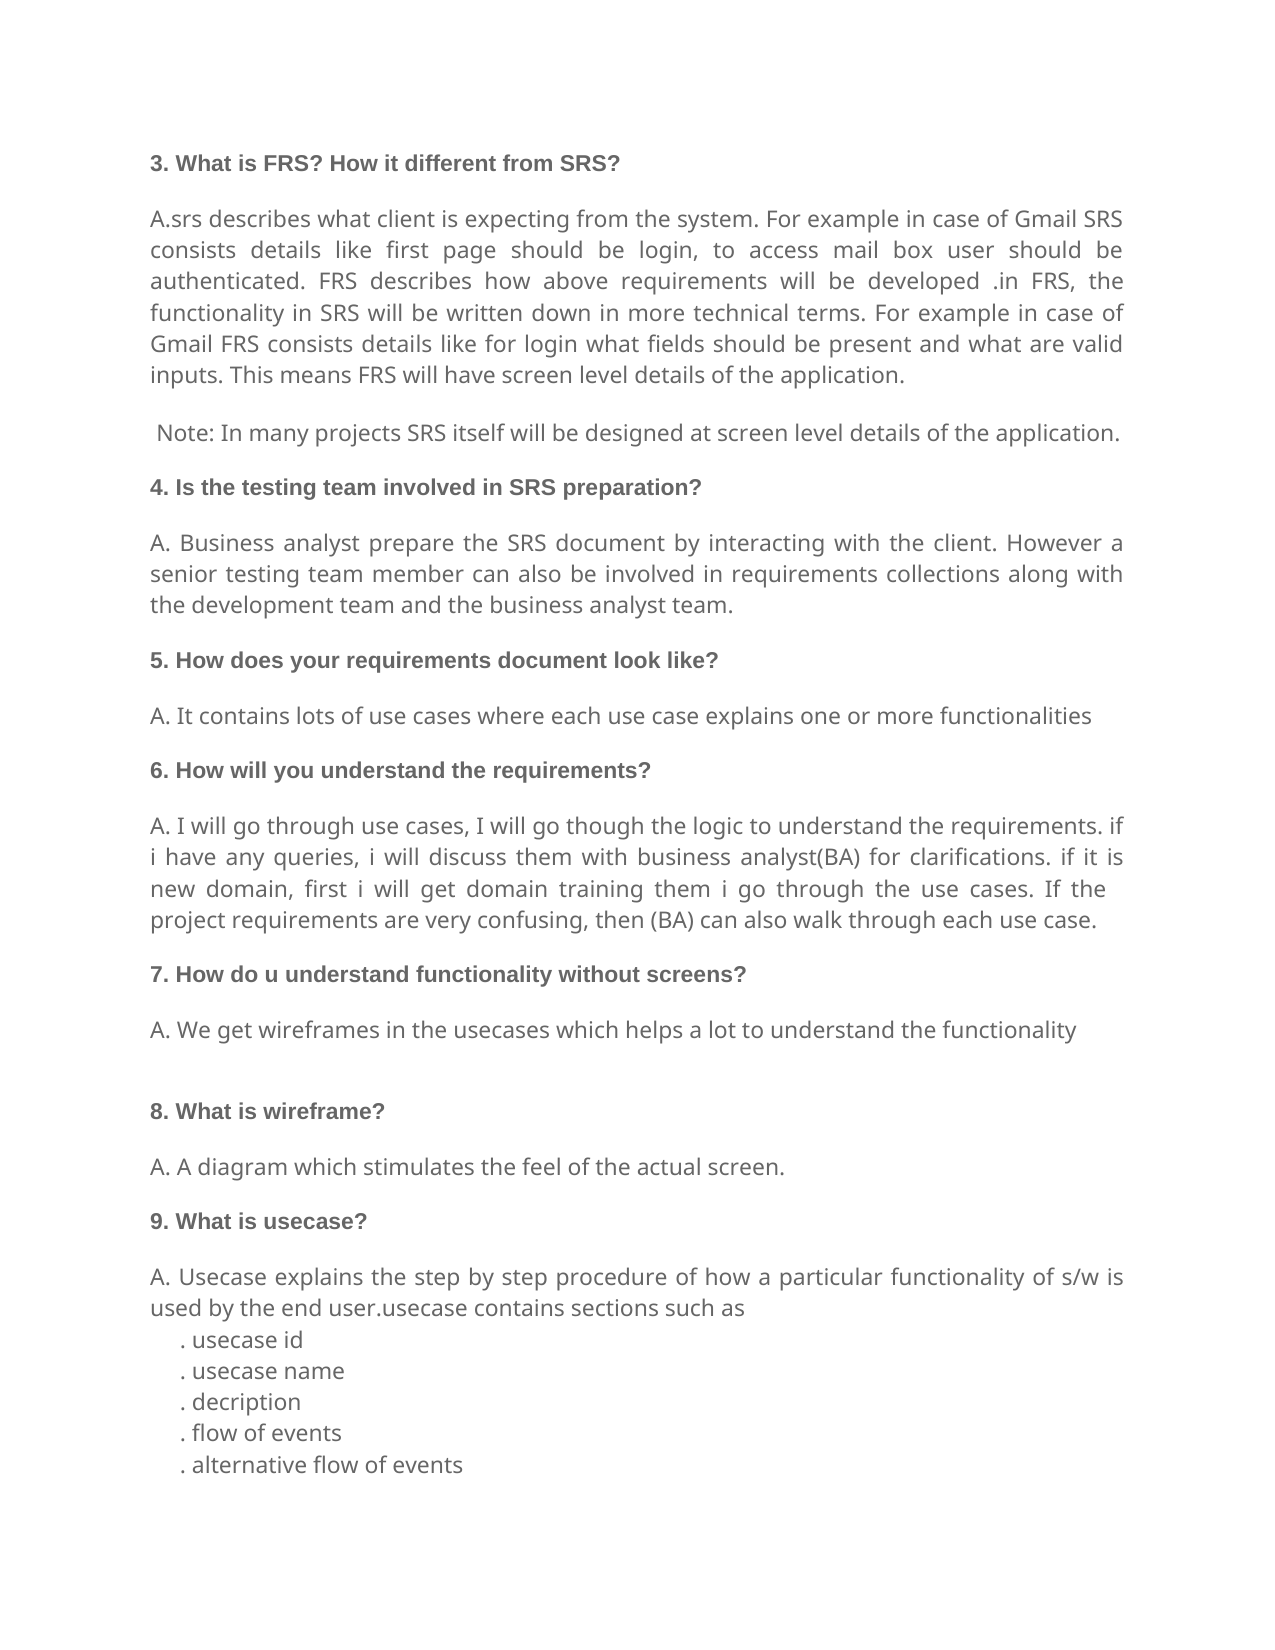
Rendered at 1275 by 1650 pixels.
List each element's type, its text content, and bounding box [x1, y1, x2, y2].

text A. I will go through use cases, I will go though the logic to understand the requirements. if i have any queries, i will discuss them with business analyst(BA) for clarifications. if it is new domain, first i will get domain training them i go through the use cases. If the project requirements are very confusing, then (BA) can also walk through each use case. [150, 810, 1125, 935]
text 9. What is usecase? [150, 1208, 1125, 1235]
text . flow of events [150, 1417, 1125, 1448]
text . decription [150, 1386, 1125, 1417]
text . alternative flow of events [150, 1448, 1125, 1480]
text 6. How will you understand the requirements? [150, 757, 1125, 784]
text A. We get wireframes in the usecases which helps a lot to understand the functionality [150, 1014, 1125, 1045]
text 3. What is FRS? How it different from SRS? [150, 150, 1125, 176]
text Note: In many projects SRS itself will be designed at screen level details of the application. [150, 417, 1125, 448]
text A. It contains lots of use cases where each use case explains one or more functionalities [150, 700, 1125, 731]
text A. A diagram which stimulates the feel of the actual screen. [150, 1151, 1125, 1182]
text . usecase name [150, 1355, 1125, 1386]
text 8. What is wireframe? [150, 1098, 1125, 1124]
text A.srs describes what client is expecting from the system. For example in case of Gmail SRS consists details like first page should be login, to access mail box user should be authenticated. FRS describes how above requirements will be developed .in FRS, the functionality in SRS will be written down in more technical terms. For example in case of Gmail FRS consists details like for login what fields should be present and what are valid inputs. This means FRS will have screen level details of the application. [150, 203, 1125, 390]
text . usecase id [150, 1323, 1125, 1355]
text A. Usecase explains the step by step procedure of how a particular functionality of s/w is used by the end user.usecase contains sections such as [150, 1261, 1125, 1323]
text 4. Is the testing team involved in SRS preparation? [150, 474, 1125, 501]
text 5. How does your requirements document look like? [150, 647, 1125, 673]
text A. Business analyst prepare the SRS document by interacting with the client. However a senior testing team member can also be involved in requirements collections along with the development team and the business analyst team. [150, 527, 1125, 621]
text 7. How do u understand functionality without screens? [150, 961, 1125, 988]
